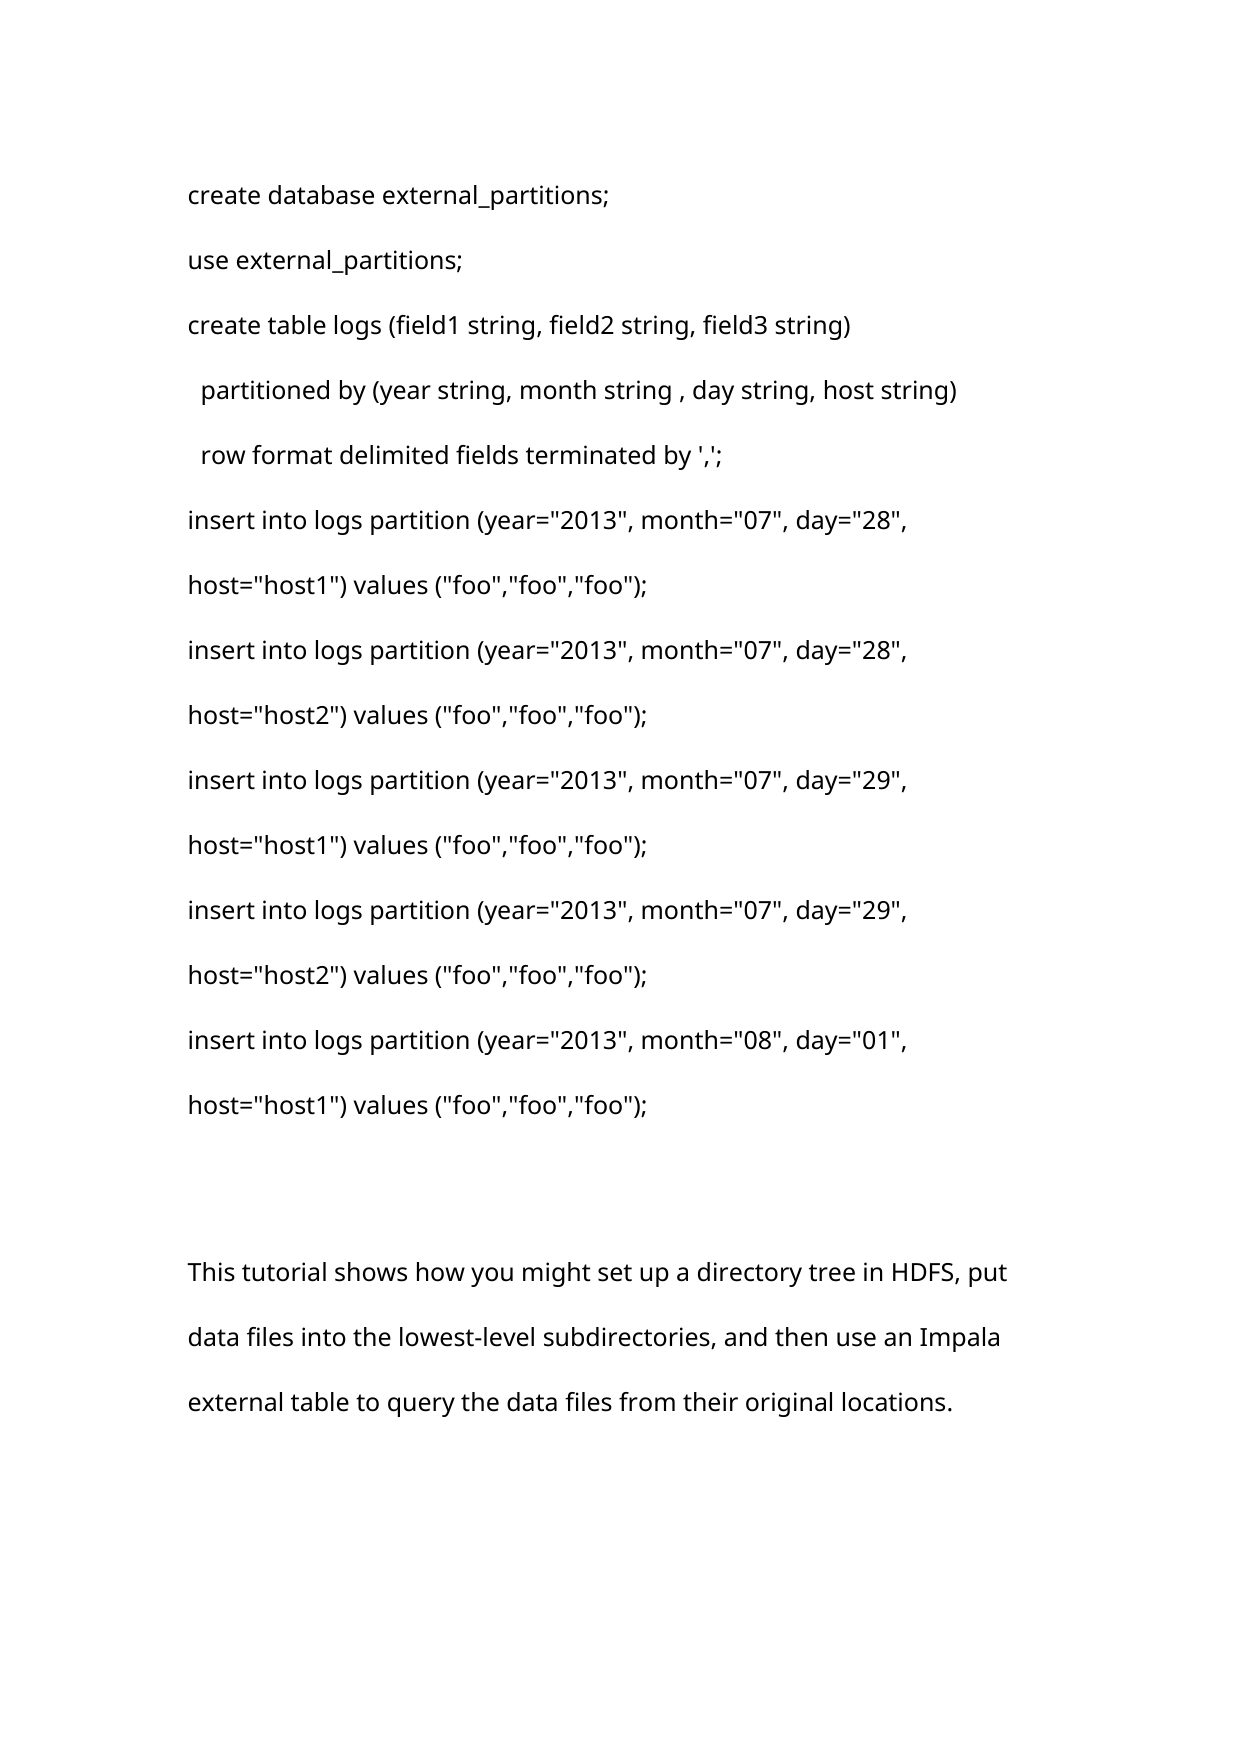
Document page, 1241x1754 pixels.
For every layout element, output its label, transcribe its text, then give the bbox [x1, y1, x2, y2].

text row format delimited fields terminated by ','; [187, 422, 1053, 487]
text insert into logs partition (year="2013", month="07", day="29", host="host2") values ("foo","foo","foo"); [187, 877, 1053, 1007]
text insert into logs partition (year="2013", month="07", day="28", host="host1") values ("foo","foo","foo"); [187, 487, 1053, 617]
text This tutorial shows how you might set up a directory tree in HDFS, put data files into the lowest-level subdirectories, and then use an Impala external table to query the data files from their original locations. [187, 1239, 1053, 1434]
text create table logs (field1 string, field2 string, field3 string) [187, 292, 1053, 357]
text partitioned by (year string, month string , day string, host string) [187, 357, 1053, 422]
text create database external_partitions; [187, 162, 1053, 227]
text insert into logs partition (year="2013", month="08", day="01", host="host1") values ("foo","foo","foo"); [187, 1007, 1053, 1137]
text insert into logs partition (year="2013", month="07", day="28", host="host2") values ("foo","foo","foo"); [187, 617, 1053, 747]
text insert into logs partition (year="2013", month="07", day="29", host="host1") values ("foo","foo","foo"); [187, 747, 1053, 877]
text use external_partitions; [187, 227, 1053, 292]
